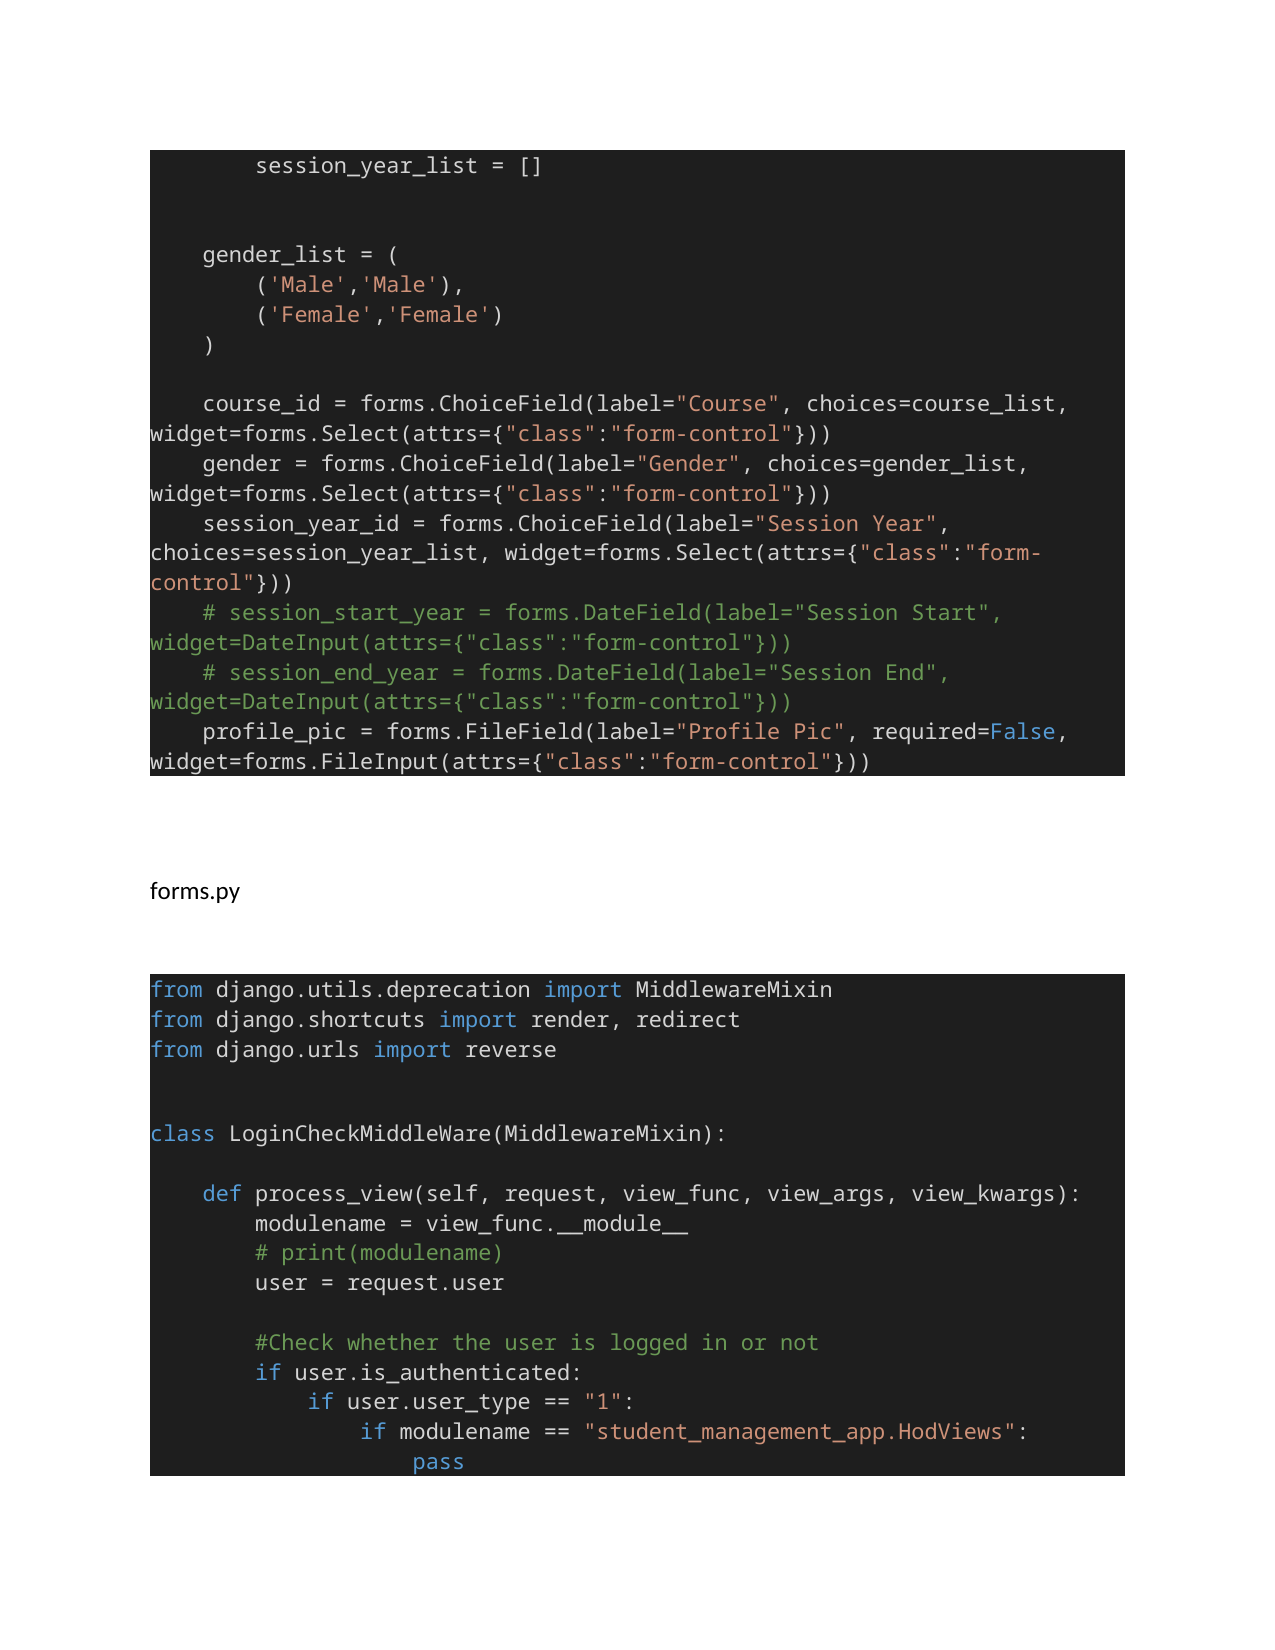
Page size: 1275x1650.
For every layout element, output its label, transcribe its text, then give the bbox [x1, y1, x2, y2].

text from django.shortcuts import render, redirect [150, 1004, 1125, 1033]
text gender_list = ( [150, 239, 1125, 269]
text if modulename == "student_management_app.HodViews": [150, 1416, 1125, 1446]
text gender = forms.ChoiceField(label="Gender", choices=gender_list, widget=forms.Select(attrs={"class":"form-control"})) [150, 448, 1125, 507]
text profile_pic = forms.FileField(label="Profile Pic", required=False, widget=forms.FileInput(attrs={"class":"form-control"})) [150, 716, 1125, 776]
text class LoginCheckMiddleWare(MiddlewareMixin): [150, 1118, 1125, 1148]
text pass [150, 1446, 1125, 1476]
text session_year_list = [] [150, 150, 1125, 180]
text course_id = forms.ChoiceField(label="Course", choices=course_list, widget=forms.Select(attrs={"class":"form-control"})) [150, 388, 1125, 448]
text ('Male','Male'), [150, 269, 1125, 299]
text ) [150, 329, 1125, 358]
text ('Female','Female') [150, 299, 1125, 329]
text session_year_id = forms.ChoiceField(label="Session Year", choices=session_year_list, widget=forms.Select(attrs={"class":"form-control"})) [150, 507, 1125, 597]
text from django.urls import reverse [150, 1033, 1125, 1063]
text modulename = view_func.__module__ [150, 1207, 1125, 1237]
text #Check whether the user is logged in or not [150, 1327, 1125, 1356]
text # session_start_year = forms.DateField(label="Session Start", widget=DateInput(attrs={"class":"form-control"})) [150, 597, 1125, 656]
text if user.user_type == "1": [150, 1386, 1125, 1416]
text def process_view(self, request, view_func, view_args, view_kwargs): [150, 1178, 1125, 1207]
text # print(modulename) [150, 1237, 1125, 1267]
text # session_end_year = forms.DateField(label="Session End", widget=DateInput(attrs={"class":"form-control"})) [150, 656, 1125, 716]
text from django.utils.deprecation import MiddlewareMixin [150, 974, 1125, 1004]
text if user.is_authenticated: [150, 1356, 1125, 1386]
text forms.py [150, 875, 1125, 905]
text user = request.user [150, 1267, 1125, 1297]
